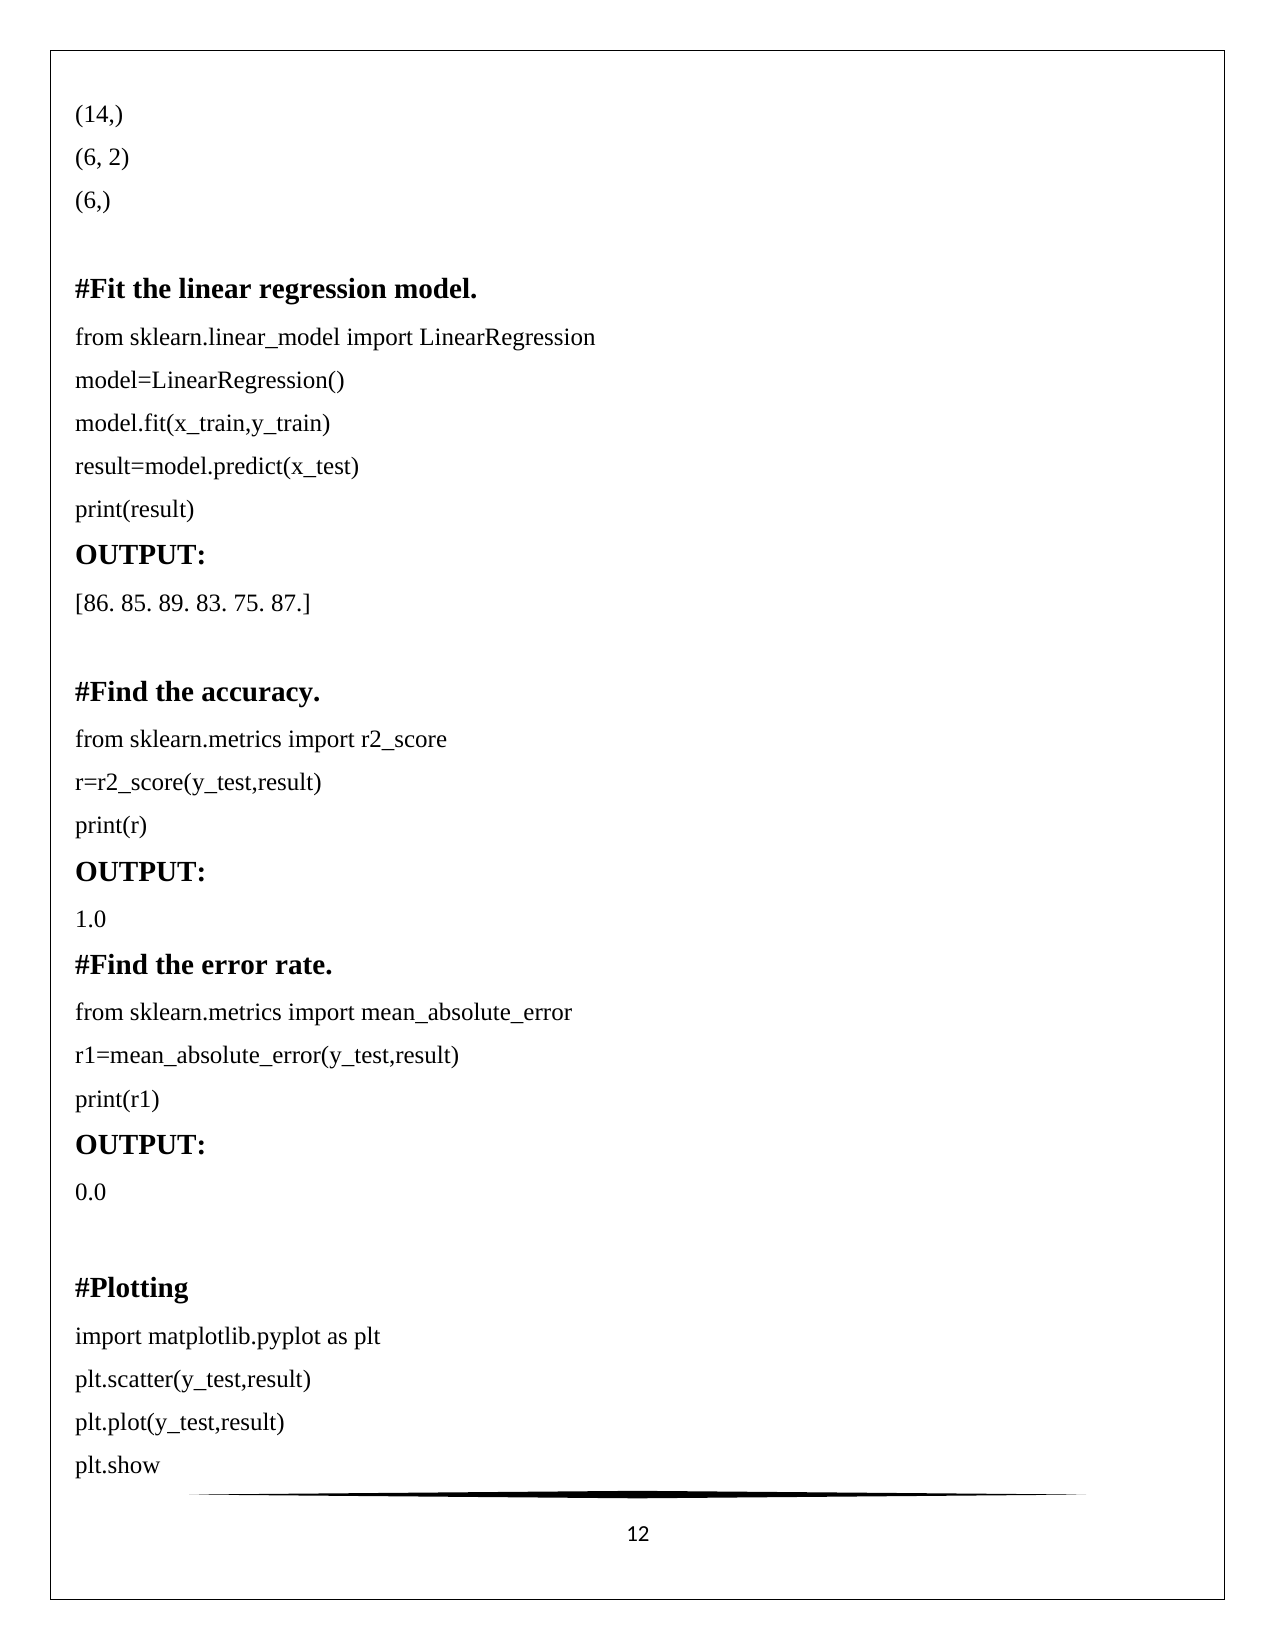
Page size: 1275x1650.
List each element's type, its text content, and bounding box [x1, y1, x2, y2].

text OUTPUT: [75, 537, 1200, 571]
text from sklearn.metrics import mean_absolute_error r1=mean_absolute_error(y_test,result) print(r1) [75, 997, 1200, 1112]
text (14,) [75, 99, 1200, 128]
text OUTPUT: [75, 1127, 1200, 1160]
text #Find the accuracy. [75, 674, 1200, 707]
text plt.show [75, 1450, 1200, 1479]
text from sklearn.linear_model import LinearRegression model=LinearRegression() model.fit(x_train,y_train) result=model.predict(x_test) print(result) [75, 322, 1200, 523]
text from sklearn.metrics import r2_score r=r2_score(y_test,result) print(r) [75, 724, 1200, 839]
text (6,) [75, 185, 1200, 214]
text #Plotting [75, 1271, 1200, 1304]
text plt.plot(y_test,result) [75, 1407, 1200, 1436]
text plt.scatter(y_test,result) [75, 1364, 1200, 1393]
text 1.0 [75, 904, 1200, 933]
text #Find the error rate. [75, 947, 1200, 981]
text (6, 2) [75, 142, 1200, 171]
text OUTPUT: [75, 854, 1200, 887]
text 0.0 [75, 1177, 1200, 1206]
text #Fit the linear regression model. [75, 271, 1200, 305]
text [86. 85. 89. 83. 75. 87.] [75, 588, 1200, 616]
text import matplotlib.pyplot as plt [75, 1321, 1200, 1349]
